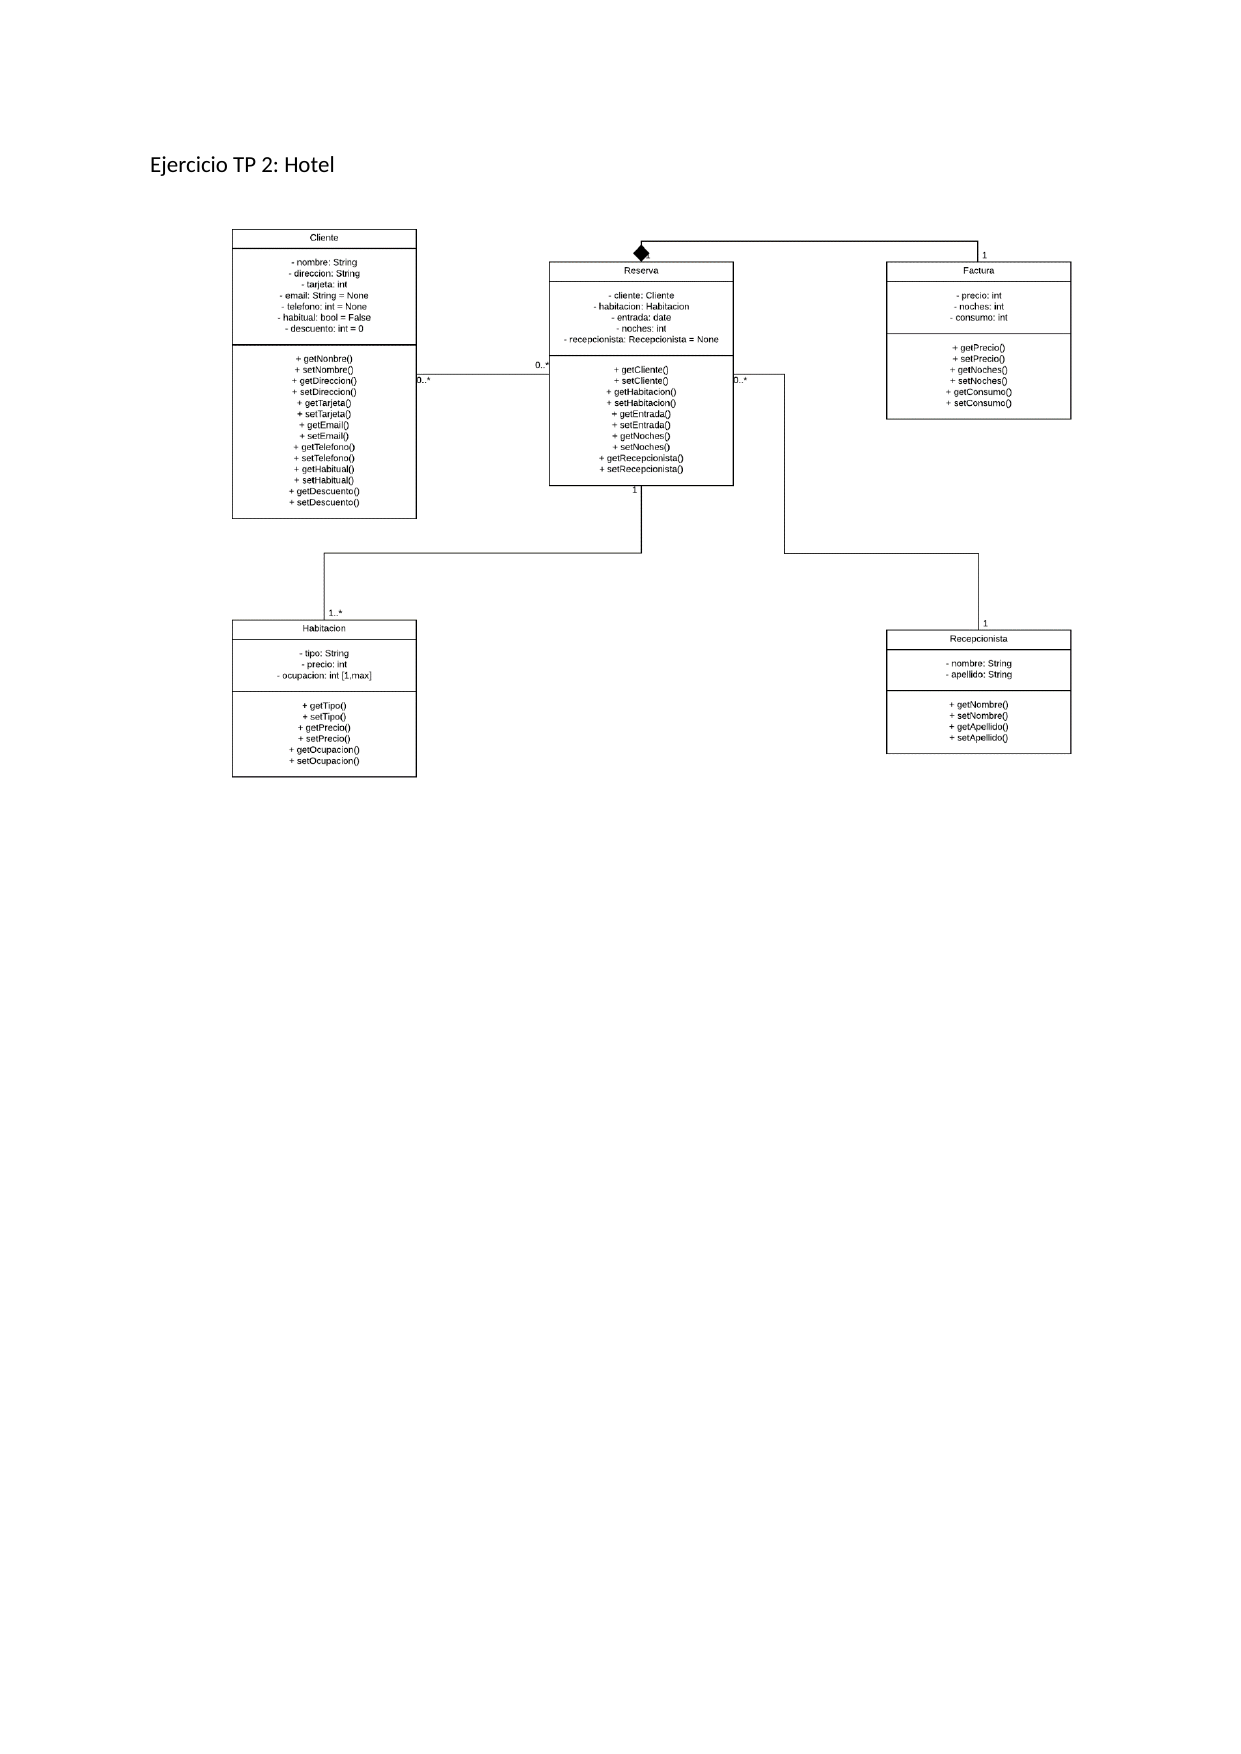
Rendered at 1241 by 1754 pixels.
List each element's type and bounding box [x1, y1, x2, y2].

picture [150, 180, 1091, 797]
text [150, 150, 1090, 180]
